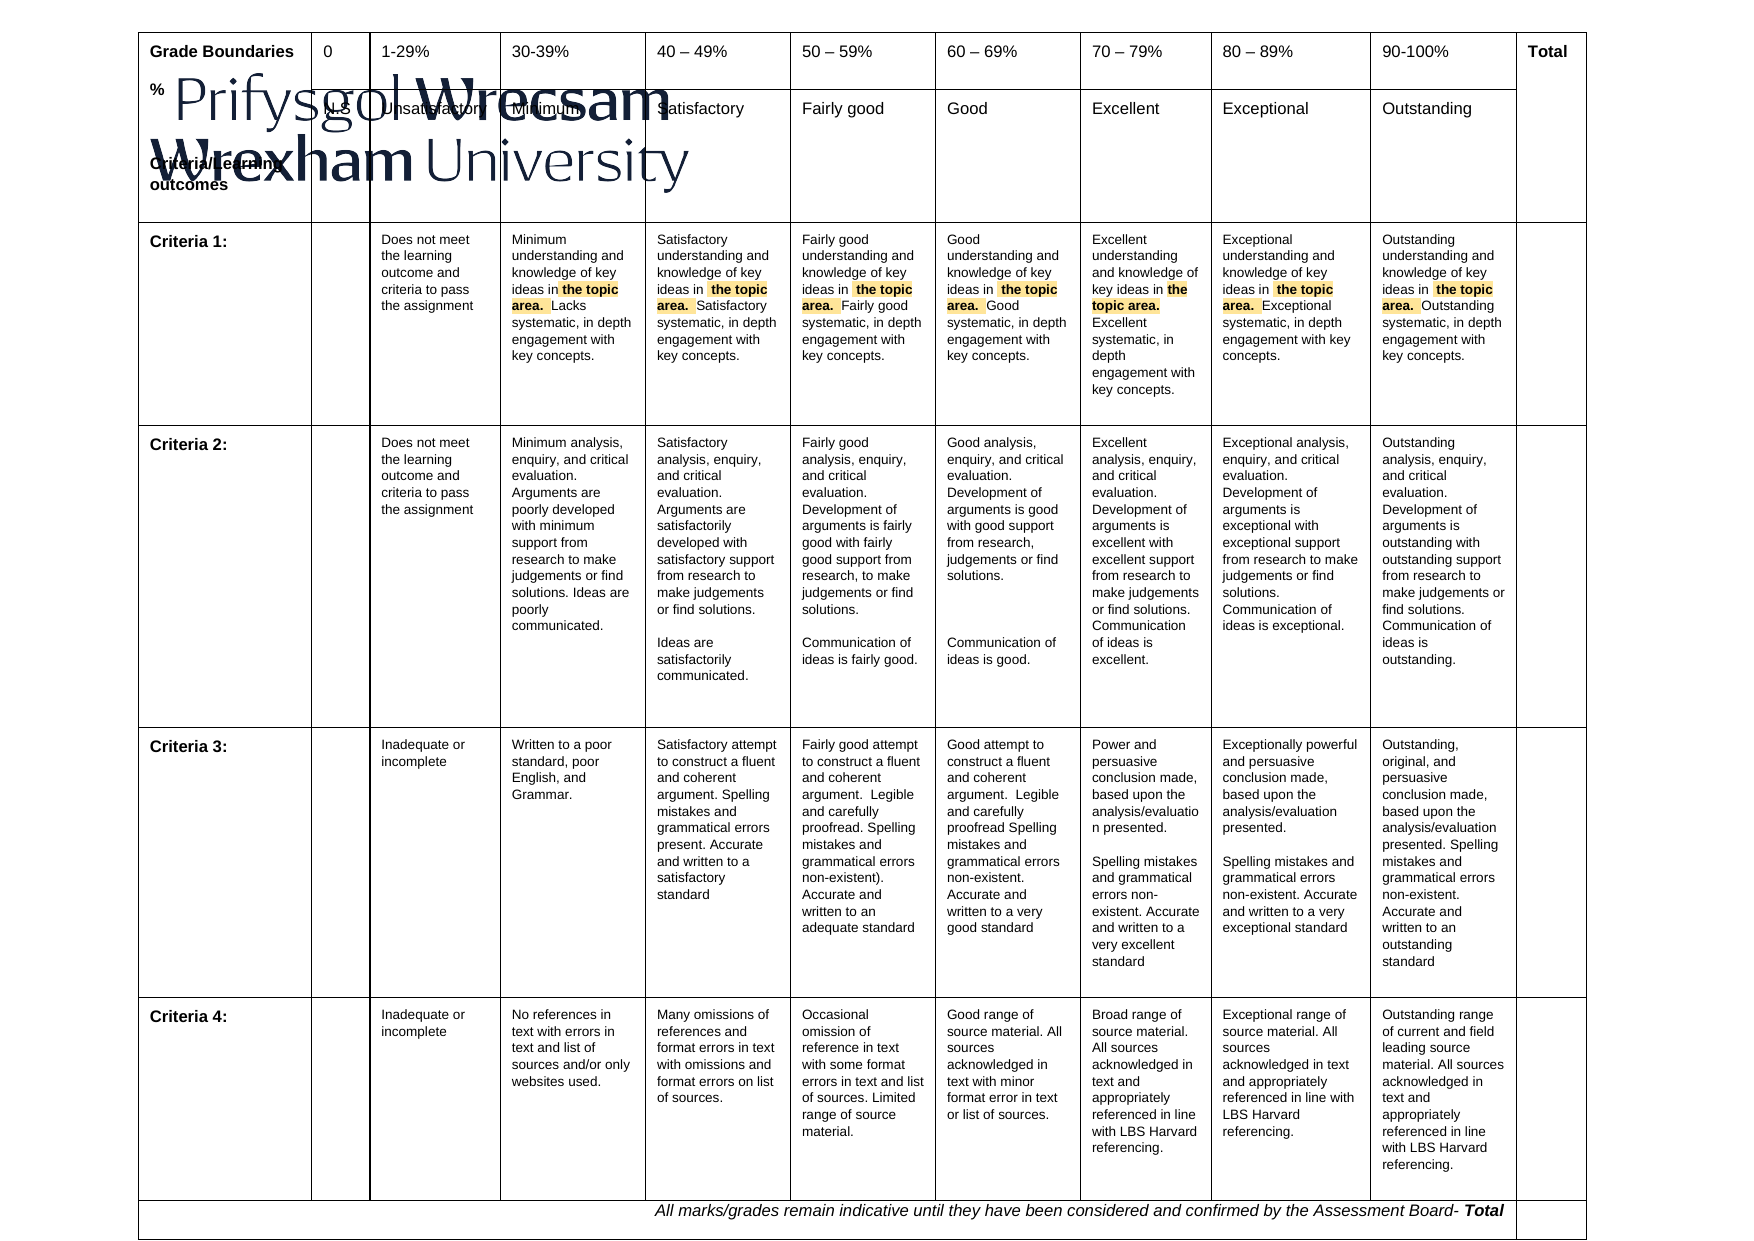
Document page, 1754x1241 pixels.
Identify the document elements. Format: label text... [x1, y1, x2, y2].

table_cell Fairly good analysis, enquiry, and critical evaluation. Development of arguments is fairly good with fairly good support from research, to make judgements or find solutions. Communication of ideas is fairly good. [791, 426, 935, 727]
table_cell Satisfactory analysis, enquiry, and critical evaluation. Arguments are satisfactorily developed with satisfactory support from research to make judgements or find solutions. Ideas are satisfactorily communicated. [646, 426, 790, 727]
table_cell Excellent understanding and knowledge of key ideas in the topic area. Excellent systematic, in depth engagement with key concepts. [1081, 223, 1211, 425]
table_cell Minimum analysis, enquiry, and critical evaluation. Arguments are poorly developed with minimum support from research to make judgements or find solutions. Ideas are poorly communicated. [501, 426, 645, 727]
table_cell [1517, 223, 1586, 425]
table_cell Good attempt to construct a fluent and coherent argument. Legible and carefully proofread Spelling mistakes and grammatical errors non-existent. Accurate and written to a very good standard [936, 728, 1080, 997]
table_header Grade Boundaries % Criteria/Learning outcomes [139, 33, 311, 222]
table_cell Outstanding understanding and knowledge of key ideas in the topic area. Outstanding systematic, in depth engagement with key concepts. [1371, 223, 1516, 425]
table_cell [312, 223, 369, 425]
table_header Total [1517, 33, 1586, 222]
table_cell Occasional omission of reference in text with some format errors in text and list of sources. Limited range of source material. [791, 998, 935, 1200]
table_cell Power and persuasive conclusion made, based upon the analysis/evaluation presented. Spelling mistakes and grammatical errors non-existent. Accurate and written to a very excellent standard [1081, 728, 1211, 997]
table_cell N.S [312, 90, 369, 222]
table_cell Satisfactory [646, 90, 790, 222]
table_cell Inadequate or incomplete [371, 728, 500, 997]
table_cell Minimum understanding and knowledge of key ideas in the topic area. Lacks systematic, in depth engagement with key concepts. [501, 223, 645, 425]
table_cell Outstanding range of current and field leading source material. All sources acknowledged in text and appropriately referenced in line with LBS Harvard referencing. [1371, 998, 1516, 1200]
table_header 40 – 49% [646, 33, 790, 89]
table_cell Minimum [501, 90, 645, 222]
table_cell Exceptional understanding and knowledge of key ideas in the topic area. Exceptional systematic, in depth engagement with key concepts. [1212, 223, 1370, 425]
table_header 1-29% [371, 33, 500, 89]
table_cell Good analysis, enquiry, and critical evaluation. Development of arguments is good with good support from research, judgements or find solutions. Communication of ideas is good. [936, 426, 1080, 727]
table_cell Written to a poor standard, poor English, and Grammar. [501, 728, 645, 997]
table_header 30-39% [501, 33, 645, 89]
table_header 50 – 59% [791, 33, 935, 89]
table_header 60 – 69% [936, 33, 1080, 89]
table_cell Outstanding, original, and persuasive conclusion made, based upon the analysis/evaluation presented. Spelling mistakes and grammatical errors non-existent. Accurate and written to an outstanding standard [1371, 728, 1516, 997]
table_cell [1517, 998, 1586, 1200]
table_cell Outstanding analysis, enquiry, and critical evaluation. Development of arguments is outstanding with outstanding support from research to make judgements or find solutions. Communication of ideas is outstanding. [1371, 426, 1516, 727]
table_cell No references in text with errors in text and list of sources and/or only websites used. [501, 998, 645, 1200]
table_cell [1517, 426, 1586, 727]
table_cell Outstanding [1371, 90, 1516, 222]
table_header 80 – 89% [1212, 33, 1370, 89]
table_cell Fairly good [791, 90, 935, 222]
table_cell Criteria 2: [139, 426, 311, 727]
table_cell Exceptionally powerful and persuasive conclusion made, based upon the analysis/evaluation presented. Spelling mistakes and grammatical errors non-existent. Accurate and written to a very exceptional standard [1212, 728, 1370, 997]
table_cell Exceptional range of source material. All sources acknowledged in text and appropriately referenced in line with LBS Harvard referencing. [1212, 998, 1370, 1200]
table_cell Good range of source material. All sources acknowledged in text with minor format error in text or list of sources. [936, 998, 1080, 1200]
table_header 90-100% [1371, 33, 1516, 89]
table_header 70 – 79% [1081, 33, 1211, 89]
table_cell Exceptional [1212, 90, 1370, 222]
table_cell Criteria 1: [139, 223, 311, 425]
table_cell Criteria 3: [139, 728, 311, 997]
table_cell Fairly good understanding and knowledge of key ideas in the topic area. Fairly good systematic, in depth engagement with key concepts. [791, 223, 935, 425]
table_cell [1517, 1201, 1586, 1239]
table_cell Satisfactory attempt to construct a fluent and coherent argument. Spelling mistakes and grammatical errors present. Accurate and written to a satisfactory standard [646, 728, 790, 997]
table_cell Exceptional analysis, enquiry, and critical evaluation. Development of arguments is exceptional with exceptional support from research to make judgements or find solutions. Communication of ideas is exceptional. [1212, 426, 1370, 727]
table_cell [312, 998, 369, 1200]
table_cell [312, 728, 369, 997]
table_cell Many omissions of references and format errors in text with omissions and format errors on list of sources. [646, 998, 790, 1200]
table_cell Good [936, 90, 1080, 222]
table_cell Does not meet the learning outcome and criteria to pass the assignment [371, 223, 500, 425]
table_cell Broad range of source material. All sources acknowledged in text and appropriately referenced in line with LBS Harvard referencing. [1081, 998, 1211, 1200]
table_cell Does not meet the learning outcome and criteria to pass the assignment [371, 426, 500, 727]
table_cell Excellent analysis, enquiry, and critical evaluation. Development of arguments is excellent with excellent support from research to make judgements or find solutions. Communication of ideas is excellent. [1081, 426, 1211, 727]
table_cell [312, 426, 369, 727]
table_cell Criteria 4: [139, 998, 311, 1200]
table_header 0 [312, 33, 369, 89]
table_cell [1517, 728, 1586, 997]
table_cell Unsatisfactory [371, 90, 500, 222]
table_cell Satisfactory understanding and knowledge of key ideas in the topic area. Satisfactory systematic, in depth engagement with key concepts. [646, 223, 790, 425]
table_cell All marks/grades remain indicative until they have been considered and confirmed by the Assessment Board- Total [139, 1201, 1516, 1239]
table_cell Inadequate or incomplete [371, 998, 500, 1200]
table_cell Excellent [1081, 90, 1211, 222]
table_cell Good understanding and knowledge of key ideas in the topic area. Good systematic, in depth engagement with key concepts. [936, 223, 1080, 425]
table_cell Fairly good attempt to construct a fluent and coherent argument. Legible and carefully proofread. Spelling mistakes and grammatical errors non-existent). Accurate and written to an adequate standard [791, 728, 935, 997]
